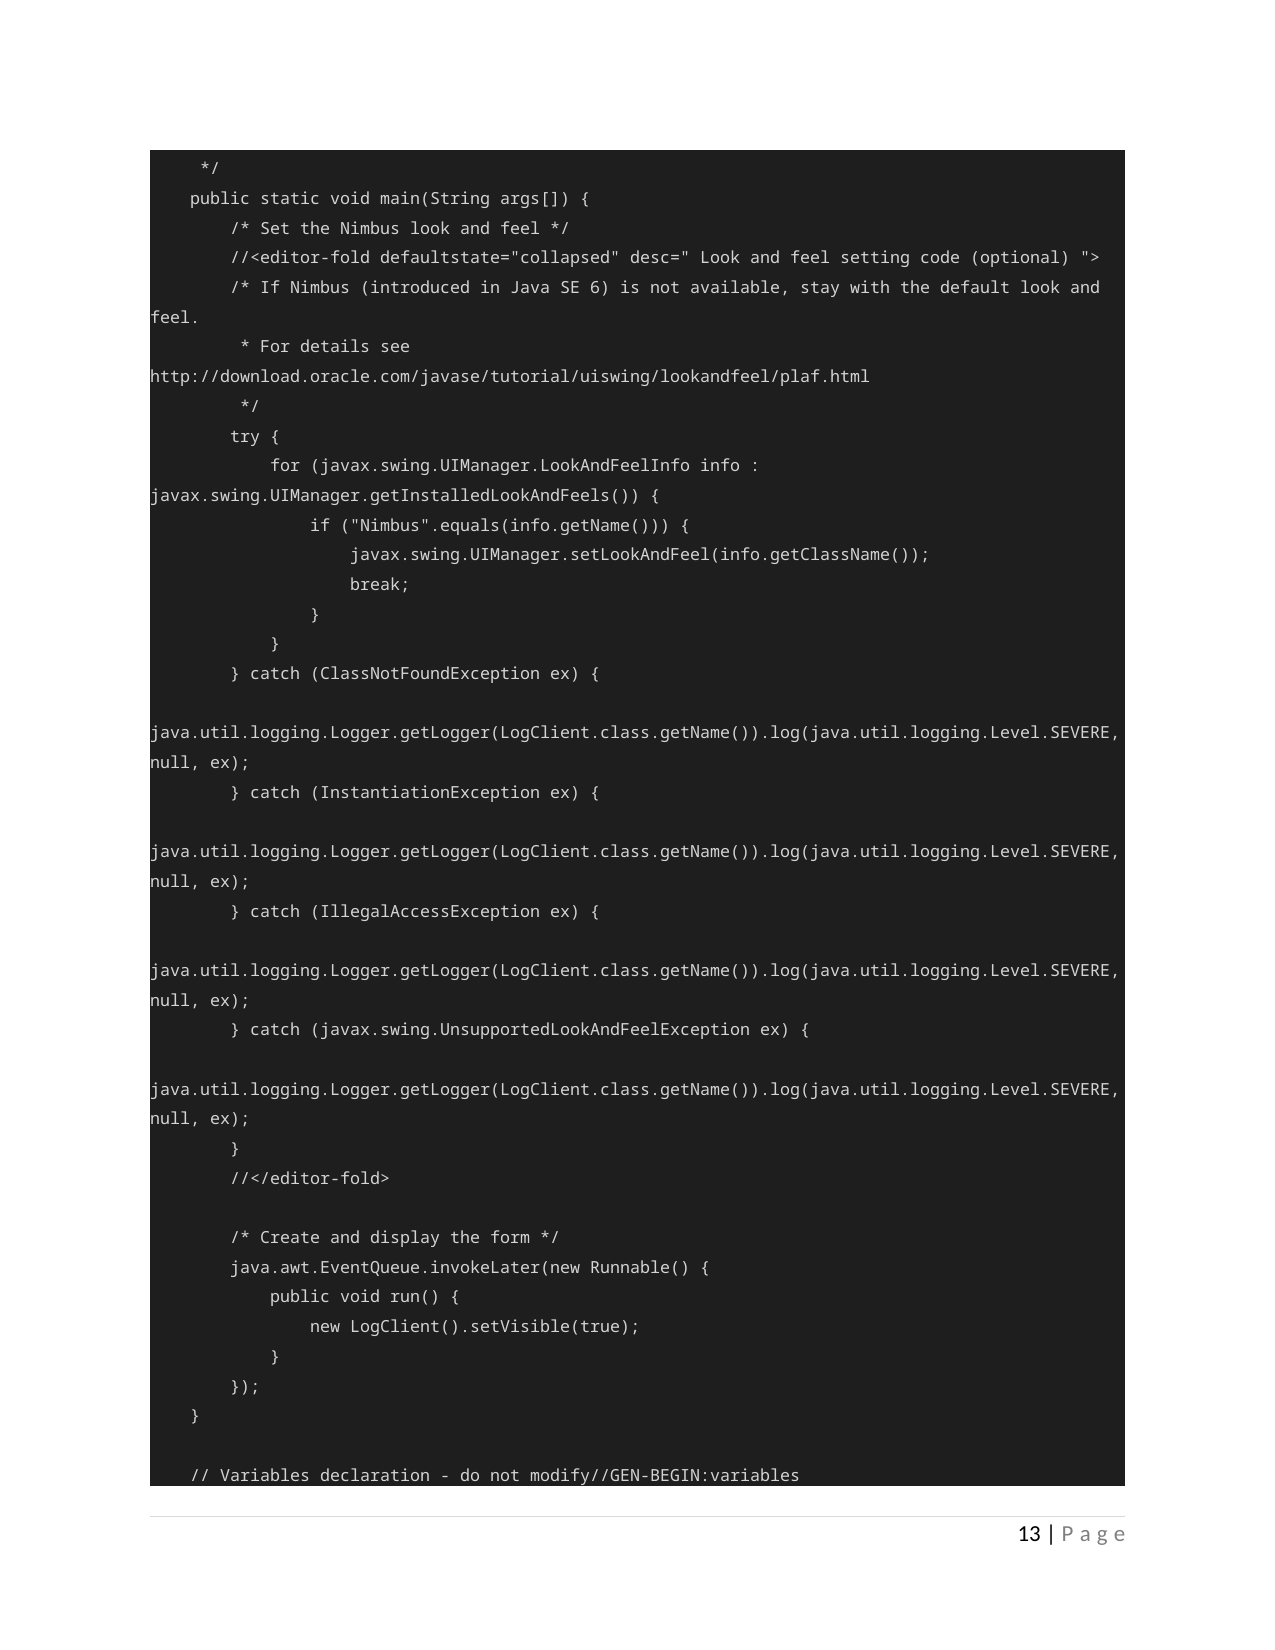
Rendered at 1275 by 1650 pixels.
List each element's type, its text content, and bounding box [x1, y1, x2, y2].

text new LogClient().setVisible(true); [150, 1308, 1125, 1337]
text java.util.logging.Logger.getLogger(LogClient.class.getName()).log(java.util.logging.Level.SEVERE, null, ex); [150, 803, 1125, 892]
text } [150, 1337, 1125, 1367]
text } catch (InstantiationException ex) { [150, 773, 1125, 803]
text public void run() { [150, 1278, 1125, 1308]
text if ("Nimbus".equals(info.getName())) { [150, 506, 1125, 536]
text /* Create and display the form */ [150, 1219, 1125, 1248]
text break; [150, 566, 1125, 595]
text } catch (IllegalAccessException ex) { [150, 892, 1125, 922]
text java.util.logging.Logger.getLogger(LogClient.class.getName()).log(java.util.logging.Level.SEVERE, null, ex); [150, 684, 1125, 773]
text } catch (javax.swing.UnsupportedLookAndFeelException ex) { [150, 1011, 1125, 1041]
text * For details see http://download.oracle.com/javase/tutorial/uiswing/lookandfeel/plaf.html [150, 328, 1125, 387]
text java.util.logging.Logger.getLogger(LogClient.class.getName()).log(java.util.logging.Level.SEVERE, null, ex); [150, 922, 1125, 1011]
text try { [150, 417, 1125, 447]
text }); [150, 1367, 1125, 1397]
text } [150, 1397, 1125, 1427]
text public static void main(String args[]) { [150, 180, 1125, 209]
text for (javax.swing.UIManager.LookAndFeelInfo info : javax.swing.UIManager.getInstalledLookAndFeels()) { [150, 447, 1125, 506]
text } catch (ClassNotFoundException ex) { [150, 655, 1125, 684]
text } [150, 1130, 1125, 1159]
text java.awt.EventQueue.invokeLater(new Runnable() { [150, 1248, 1125, 1278]
text //<editor-fold defaultstate="collapsed" desc=" Look and feel setting code (optional) "> [150, 239, 1125, 269]
text */ [150, 150, 1125, 180]
text javax.swing.UIManager.setLookAndFeel(info.getClassName()); [150, 536, 1125, 566]
text // Variables declaration - do not modify//GEN-BEGIN:variables [150, 1456, 1125, 1486]
text } [150, 625, 1125, 655]
text */ [150, 387, 1125, 417]
text /* Set the Nimbus look and feel */ [150, 209, 1125, 239]
text /* If Nimbus (introduced in Java SE 6) is not available, stay with the default look and feel. [150, 269, 1125, 328]
text //</editor-fold> [150, 1159, 1125, 1189]
text java.util.logging.Logger.getLogger(LogClient.class.getName()).log(java.util.logging.Level.SEVERE, null, ex); [150, 1041, 1125, 1130]
text } [150, 595, 1125, 625]
